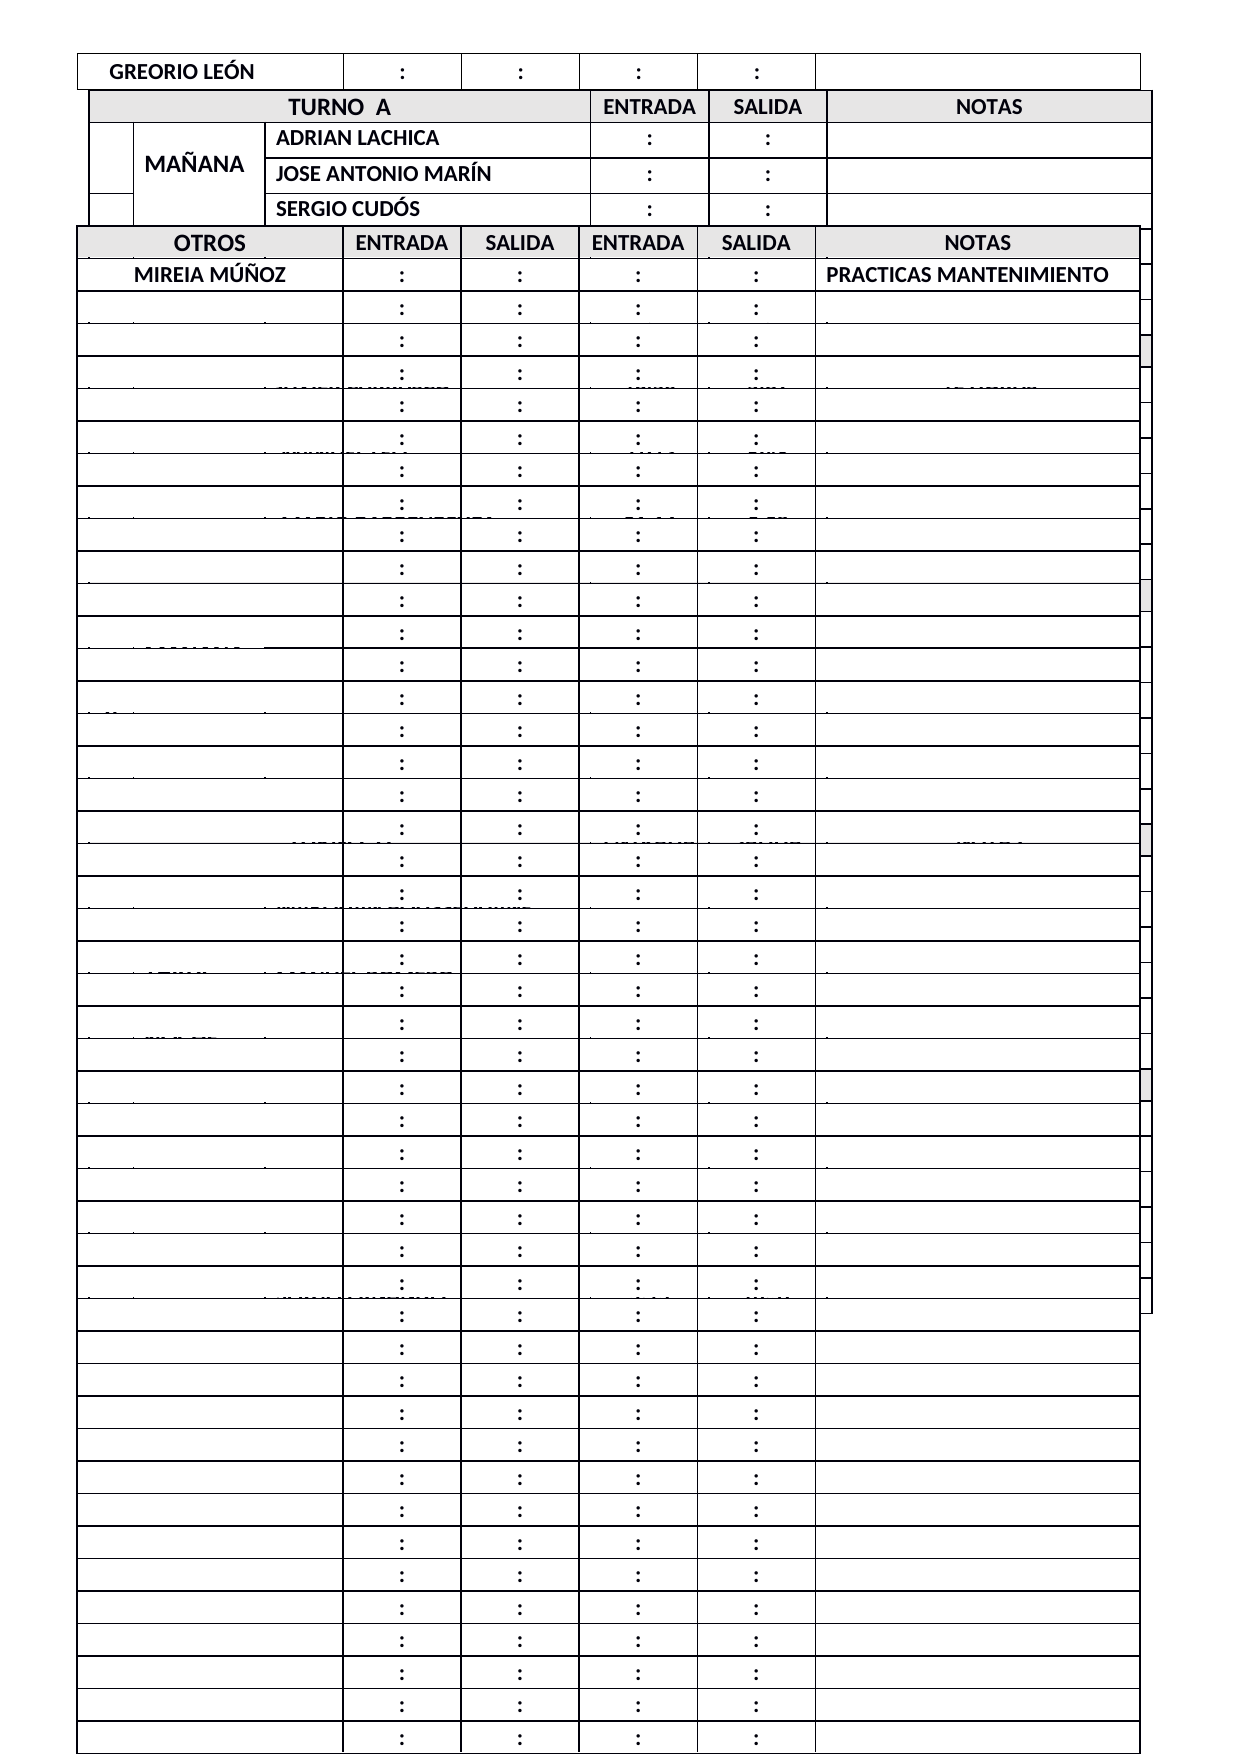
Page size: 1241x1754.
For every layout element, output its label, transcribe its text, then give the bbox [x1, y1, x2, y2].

table_cell : [344, 1462, 460, 1492]
table_cell : [698, 389, 815, 420]
table_cell [78, 682, 342, 712]
table_cell [816, 292, 1139, 322]
table_cell [816, 844, 1139, 875]
table_cell : [344, 1299, 460, 1330]
table_cell [816, 909, 1139, 940]
table_cell : [698, 1689, 815, 1720]
table_cell : [580, 812, 697, 842]
table_cell : [580, 1429, 697, 1460]
table_cell : [710, 194, 826, 225]
table_cell : [462, 1527, 578, 1557]
table_cell [78, 552, 342, 582]
table_cell : [344, 1624, 460, 1655]
table_cell [78, 1657, 342, 1687]
table_cell : [344, 877, 460, 907]
table_cell [816, 454, 1139, 485]
table_cell [78, 1169, 342, 1200]
table_cell : [462, 54, 579, 88]
table_cell [78, 974, 342, 1005]
table_cell [1141, 1172, 1151, 1206]
table_cell : [698, 552, 815, 582]
table_cell : [462, 1332, 578, 1362]
table_cell : [580, 1722, 697, 1752]
table_cell : [698, 649, 815, 680]
table_cell : [462, 1592, 578, 1622]
table_header TURNO A [90, 91, 590, 122]
table_cell [816, 1072, 1139, 1102]
table_cell : [344, 389, 460, 420]
table_cell [1141, 545, 1151, 579]
table_cell [816, 877, 1139, 907]
table_cell : [462, 649, 578, 680]
table_cell [816, 1527, 1139, 1557]
table_cell : [698, 1267, 815, 1297]
table_cell : [698, 974, 815, 1005]
table_cell : [580, 1332, 697, 1362]
table_cell [1141, 1034, 1151, 1068]
table_cell : [580, 1559, 697, 1590]
table_cell : [344, 1657, 460, 1687]
table_cell : [462, 357, 578, 387]
table_cell : [462, 1559, 578, 1590]
table_cell : [462, 584, 578, 615]
table_cell [78, 1592, 342, 1622]
table_cell : [462, 974, 578, 1005]
table_cell : [580, 389, 697, 420]
table_cell : [344, 552, 460, 582]
table_cell : [462, 1267, 578, 1297]
table_cell [816, 617, 1139, 647]
table_cell : [344, 1592, 460, 1622]
table_cell [78, 292, 342, 322]
table_cell : [580, 54, 697, 88]
table_cell [78, 844, 342, 875]
table_cell : [462, 422, 578, 452]
table_cell : [698, 454, 815, 485]
table_cell : [462, 1397, 578, 1427]
table_cell : [698, 1332, 815, 1362]
table_cell [1141, 892, 1151, 926]
table_cell [1141, 1102, 1151, 1135]
table_cell : [580, 974, 697, 1005]
table_cell : [462, 942, 578, 972]
table_header NOTAS [828, 91, 1151, 122]
table_cell [90, 194, 133, 225]
table_cell [816, 1462, 1139, 1492]
table_cell [78, 584, 342, 615]
table_cell : [462, 812, 578, 842]
table_cell [78, 1689, 342, 1720]
table_cell : [580, 1689, 697, 1720]
table_cell : [698, 1592, 815, 1622]
table_header SALIDA [710, 91, 826, 122]
table_cell : [462, 1494, 578, 1525]
table_cell : [344, 324, 460, 355]
table_cell : [580, 259, 697, 290]
table_cell : [462, 747, 578, 777]
table_cell [78, 1429, 342, 1460]
table_cell [1141, 1208, 1151, 1242]
table_cell [1141, 928, 1151, 962]
table_cell : [698, 682, 815, 712]
table_cell [78, 877, 342, 907]
table_cell [816, 1202, 1139, 1232]
table_cell : [344, 1364, 460, 1395]
table_cell JOSE ANTONIO MARÍN [266, 159, 590, 192]
table_cell : [462, 1234, 578, 1265]
table_cell [1141, 857, 1151, 891]
table_cell [78, 1104, 342, 1135]
table_cell : [580, 844, 697, 875]
table_cell : [698, 487, 815, 517]
table_cell : [580, 942, 697, 972]
table_cell : [698, 1007, 815, 1037]
table_cell : [344, 747, 460, 777]
table_cell [816, 1559, 1139, 1590]
table_cell : [591, 194, 708, 225]
table_cell : [580, 1137, 697, 1167]
table_cell [816, 422, 1139, 452]
table_header SALIDA [698, 227, 815, 257]
table_cell : [462, 1299, 578, 1330]
table_cell : [344, 292, 460, 322]
table_cell [78, 747, 342, 777]
table_cell : [580, 324, 697, 355]
table_cell : [344, 1722, 460, 1752]
table_cell : [462, 617, 578, 647]
table_cell : [580, 1624, 697, 1655]
table_cell : [698, 1429, 815, 1460]
table_cell : [698, 1397, 815, 1427]
table_cell [816, 1364, 1139, 1395]
table_cell : [698, 519, 815, 550]
table_cell : [698, 1234, 815, 1265]
table_cell : [698, 877, 815, 907]
table_cell [78, 617, 342, 647]
table_cell [78, 1072, 342, 1102]
table_cell [816, 1689, 1139, 1720]
table_cell : [580, 1104, 697, 1135]
table_cell [1141, 648, 1151, 682]
table_cell [816, 1267, 1139, 1297]
table_cell [816, 519, 1139, 550]
table_cell : [462, 1072, 578, 1102]
table_cell [816, 584, 1139, 615]
table_cell [78, 454, 342, 485]
table_header SALIDA [462, 227, 578, 257]
table_cell : [462, 1007, 578, 1037]
table_cell [816, 779, 1139, 810]
table_cell [1141, 230, 1151, 263]
table_cell [816, 1332, 1139, 1362]
table_cell : [698, 714, 815, 745]
table_cell : [580, 584, 697, 615]
table_cell [816, 1397, 1139, 1427]
table_cell [816, 324, 1139, 355]
table_cell [90, 123, 133, 192]
table_cell [1141, 963, 1151, 997]
table_cell [828, 123, 1151, 157]
table_cell : [462, 909, 578, 940]
table_cell : [344, 779, 460, 810]
table_cell [1141, 790, 1151, 823]
table_cell : [580, 1592, 697, 1622]
table_cell [1141, 754, 1151, 788]
table_cell : [698, 909, 815, 940]
table_cell : [580, 552, 697, 582]
table_cell : [344, 1429, 460, 1460]
table_cell [78, 1364, 342, 1395]
table_cell : [580, 1202, 697, 1232]
table_cell : [344, 259, 460, 290]
table_cell : [698, 324, 815, 355]
table_cell : [462, 682, 578, 712]
table_cell : [462, 1104, 578, 1135]
table_cell [816, 1722, 1139, 1752]
table_cell : [580, 617, 697, 647]
table_cell : [344, 812, 460, 842]
table_cell : [580, 422, 697, 452]
table_cell [816, 1039, 1139, 1070]
table_cell : [698, 54, 815, 88]
table_cell [78, 1494, 342, 1525]
table_cell [78, 1397, 342, 1427]
table_cell [78, 1462, 342, 1492]
table_cell : [580, 1072, 697, 1102]
table_header NOTAS [816, 227, 1139, 257]
table_cell : [580, 1169, 697, 1200]
table_cell : [591, 159, 708, 192]
table_cell : [344, 519, 460, 550]
table_cell : [344, 974, 460, 1005]
table_cell : [344, 454, 460, 485]
table_cell [816, 1299, 1139, 1330]
table_cell : [462, 877, 578, 907]
table_cell : [344, 1332, 460, 1362]
table_cell [1141, 683, 1151, 717]
table_cell : [698, 747, 815, 777]
table_cell [816, 942, 1139, 972]
table_cell : [462, 292, 578, 322]
table_cell [1141, 300, 1151, 334]
table_cell : [698, 617, 815, 647]
table_cell [816, 1169, 1139, 1200]
table_cell [816, 1137, 1139, 1167]
table_cell : [710, 123, 826, 157]
table_cell : [462, 552, 578, 582]
table_cell : [698, 1364, 815, 1395]
table_cell [828, 159, 1151, 192]
table_cell [816, 487, 1139, 517]
table_cell : [698, 1104, 815, 1135]
table_cell : [462, 1722, 578, 1752]
table_cell : [580, 1299, 697, 1330]
table_cell [78, 1039, 342, 1070]
table_cell ADRIAN LACHICA [266, 123, 590, 157]
table_header OTROS [78, 227, 342, 257]
table_cell [78, 1527, 342, 1557]
table_cell [816, 1592, 1139, 1622]
table_cell : [462, 389, 578, 420]
table_cell : [344, 1527, 460, 1557]
table_cell : [698, 1202, 815, 1232]
table_cell : [344, 1267, 460, 1297]
table_cell [816, 1234, 1139, 1265]
table_cell [1141, 1243, 1151, 1277]
table_cell : [462, 1137, 578, 1167]
table_cell : [344, 714, 460, 745]
table_cell : [344, 1202, 460, 1232]
table_cell : [462, 1169, 578, 1200]
table_cell [816, 714, 1139, 745]
table_cell : [344, 54, 461, 88]
table_cell [78, 1332, 342, 1362]
table_cell [78, 1267, 342, 1297]
table_cell : [698, 1072, 815, 1102]
table_cell : [698, 1137, 815, 1167]
table_cell : [462, 1364, 578, 1395]
table_cell [78, 1234, 342, 1265]
table_cell : [344, 1689, 460, 1720]
table_cell [78, 389, 342, 420]
table_cell : [344, 1559, 460, 1590]
table_cell : [344, 682, 460, 712]
table_cell [78, 1624, 342, 1655]
table_cell [78, 357, 342, 387]
table_cell : [344, 1494, 460, 1525]
table_cell [816, 1624, 1139, 1655]
table_cell : [462, 1429, 578, 1460]
table_cell [78, 649, 342, 680]
table_cell : [698, 584, 815, 615]
table_cell : [462, 1039, 578, 1070]
table_cell [816, 54, 1140, 88]
table_cell : [462, 1462, 578, 1492]
table_cell : [698, 1169, 815, 1200]
table_cell [816, 1494, 1139, 1525]
table_cell : [462, 844, 578, 875]
table_cell : [710, 159, 826, 192]
table_cell : [698, 942, 815, 972]
table_cell : [344, 1169, 460, 1200]
table_cell [78, 422, 342, 452]
table_cell : [580, 909, 697, 940]
table_cell : [698, 1494, 815, 1525]
table_cell [78, 942, 342, 972]
table_cell : [344, 1234, 460, 1265]
table_cell : [580, 1657, 697, 1687]
table_cell : [698, 1527, 815, 1557]
table_cell : [580, 682, 697, 712]
table_cell [78, 324, 342, 355]
table_cell : [580, 1267, 697, 1297]
table_cell [1141, 265, 1151, 299]
table_cell [1141, 474, 1151, 508]
table_cell : [580, 1039, 697, 1070]
table_cell MAÑANA TARDE NOCHE [134, 123, 264, 225]
table_cell [816, 682, 1139, 712]
table_cell [1141, 403, 1151, 437]
table_cell [816, 1657, 1139, 1687]
table_cell : [698, 844, 815, 875]
table_cell : [698, 292, 815, 322]
table_cell [1141, 719, 1151, 752]
table_cell : [344, 617, 460, 647]
table_cell [1141, 999, 1151, 1032]
table_cell : [462, 1202, 578, 1232]
table_cell : [698, 779, 815, 810]
table_cell : [698, 1559, 815, 1590]
table_cell [816, 812, 1139, 842]
table_cell [78, 1202, 342, 1232]
table_cell : [462, 454, 578, 485]
table_cell : [698, 1722, 815, 1752]
table_cell [78, 1007, 342, 1037]
table_cell [816, 1007, 1139, 1037]
table_cell : [344, 1072, 460, 1102]
table_cell : [698, 1039, 815, 1070]
table_cell : [580, 877, 697, 907]
table_cell : [591, 123, 708, 157]
table_cell : [580, 1234, 697, 1265]
table_cell : [698, 812, 815, 842]
table_header ENTRADA [591, 91, 708, 122]
table_cell : [580, 292, 697, 322]
table_cell : [462, 519, 578, 550]
table_cell : [698, 259, 815, 290]
table_cell : [698, 357, 815, 387]
table_cell : [344, 1104, 460, 1135]
table_cell [816, 649, 1139, 680]
table_cell : [580, 747, 697, 777]
table_cell : [344, 357, 460, 387]
table_cell : [580, 779, 697, 810]
table_cell : [344, 1039, 460, 1070]
table_cell SERGIO CUDÓS [266, 194, 590, 225]
table_cell : [344, 584, 460, 615]
table_cell [78, 1299, 342, 1330]
table_cell : [698, 1624, 815, 1655]
table_cell [78, 1137, 342, 1167]
table_cell : [462, 1657, 578, 1687]
table_cell [78, 779, 342, 810]
table_cell : [462, 1624, 578, 1655]
table_cell [78, 487, 342, 517]
table_cell [1141, 439, 1151, 472]
table_cell : [580, 1462, 697, 1492]
table_cell : [580, 454, 697, 485]
table_cell [816, 357, 1139, 387]
table_cell [78, 714, 342, 745]
table_cell [78, 812, 342, 842]
table_cell : [580, 1397, 697, 1427]
table_cell : [580, 357, 697, 387]
table_cell : [462, 714, 578, 745]
table_cell GREORIO LEÓN [78, 54, 343, 88]
table_cell : [698, 1299, 815, 1330]
table_cell : [344, 487, 460, 517]
table_cell [816, 747, 1139, 777]
table_cell : [580, 487, 697, 517]
table_cell : [344, 1007, 460, 1037]
table_cell [816, 1429, 1139, 1460]
table_cell : [462, 259, 578, 290]
table_cell : [698, 422, 815, 452]
table_cell [78, 1722, 342, 1752]
table_cell PRACTICAS MANTENIMIENTO [816, 259, 1139, 290]
table_cell : [698, 1657, 815, 1687]
table_cell [1141, 1137, 1151, 1171]
table_cell : [344, 909, 460, 940]
table_cell : [580, 1364, 697, 1395]
table_header ENTRADA [344, 227, 460, 257]
table_cell : [344, 422, 460, 452]
table_cell : [580, 519, 697, 550]
table_cell : [462, 779, 578, 810]
table_cell : [344, 1397, 460, 1427]
table_cell : [344, 844, 460, 875]
table_cell [78, 909, 342, 940]
table_cell [816, 974, 1139, 1005]
table_cell : [580, 1494, 697, 1525]
table_header ENTRADA [580, 227, 697, 257]
table_cell [828, 194, 1151, 228]
table_cell : [580, 649, 697, 680]
table_cell [78, 519, 342, 550]
table_cell : [698, 1462, 815, 1492]
table_cell [1141, 510, 1151, 543]
table_cell : [344, 649, 460, 680]
table_cell : [580, 714, 697, 745]
table_cell : [580, 1007, 697, 1037]
table_cell [816, 552, 1139, 582]
table_cell : [462, 1689, 578, 1720]
table_cell [816, 389, 1139, 420]
table_cell [1141, 1279, 1151, 1312]
table_cell : [462, 487, 578, 517]
table_cell [816, 1104, 1139, 1135]
table_cell : [580, 1527, 697, 1557]
table_cell : [344, 942, 460, 972]
table_cell : [462, 324, 578, 355]
table_cell MIREIA MÚÑOZ [78, 259, 342, 290]
table_cell [78, 1559, 342, 1590]
table_cell : [344, 1137, 460, 1167]
